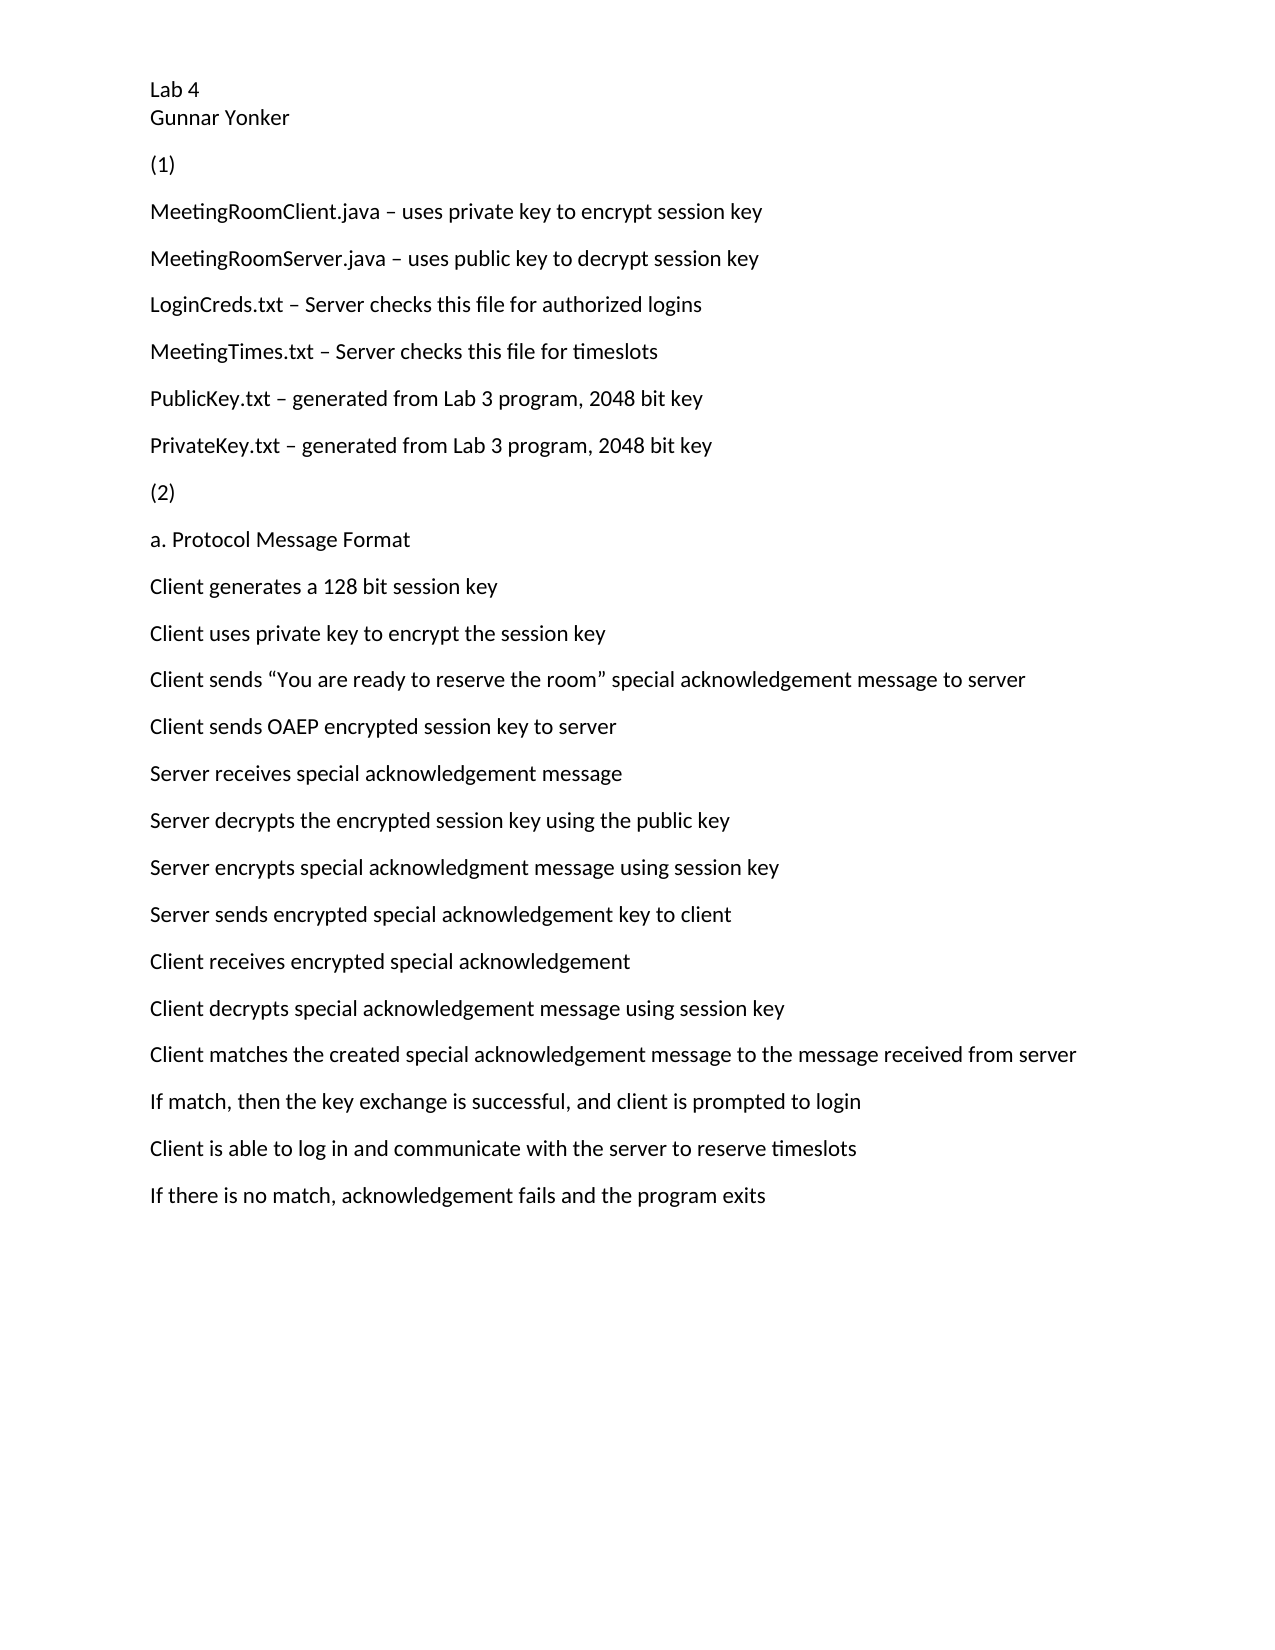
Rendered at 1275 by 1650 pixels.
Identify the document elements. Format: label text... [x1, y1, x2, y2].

text Server sends encrypted special acknowledgement key to client [150, 900, 1125, 928]
text Client is able to log in and communicate with the server to reserve timeslots [150, 1134, 1125, 1162]
text Client sends “You are ready to reserve the room” special acknowledgement message to server [150, 666, 1125, 694]
text Server decrypts the encrypted session key using the public key [150, 806, 1125, 834]
text a. Protocol Message Format [150, 525, 1125, 553]
text Client uses private key to encrypt the session key [150, 619, 1125, 647]
text Client decrypts special acknowledgement message using session key [150, 994, 1125, 1022]
text Client receives encrypted special acknowledgement [150, 947, 1125, 975]
text Server encrypts special acknowledgment message using session key [150, 853, 1125, 881]
text Server receives special acknowledgement message [150, 759, 1125, 787]
text If match, then the key exchange is successful, and client is prompted to login [150, 1087, 1125, 1116]
text Client generates a 128 bit session key [150, 572, 1125, 600]
text MeetingRoomClient.java – uses private key to encrypt session key [150, 197, 1125, 225]
text (2) [150, 478, 1125, 506]
text If there is no match, acknowledgement fails and the program exits [150, 1181, 1125, 1209]
text LoginCreds.txt – Server checks this file for authorized logins [150, 291, 1125, 319]
text Client matches the created special acknowledgement message to the message received from server [150, 1041, 1125, 1069]
text MeetingRoomServer.java – uses public key to decrypt session key [150, 244, 1125, 272]
text Client sends OAEP encrypted session key to server [150, 712, 1125, 741]
text PrivateKey.txt – generated from Lab 3 program, 2048 bit key [150, 431, 1125, 459]
text (1) [150, 150, 1125, 178]
text MeetingTimes.txt – Server checks this file for timeslots [150, 337, 1125, 366]
text PublicKey.txt – generated from Lab 3 program, 2048 bit key [150, 384, 1125, 412]
